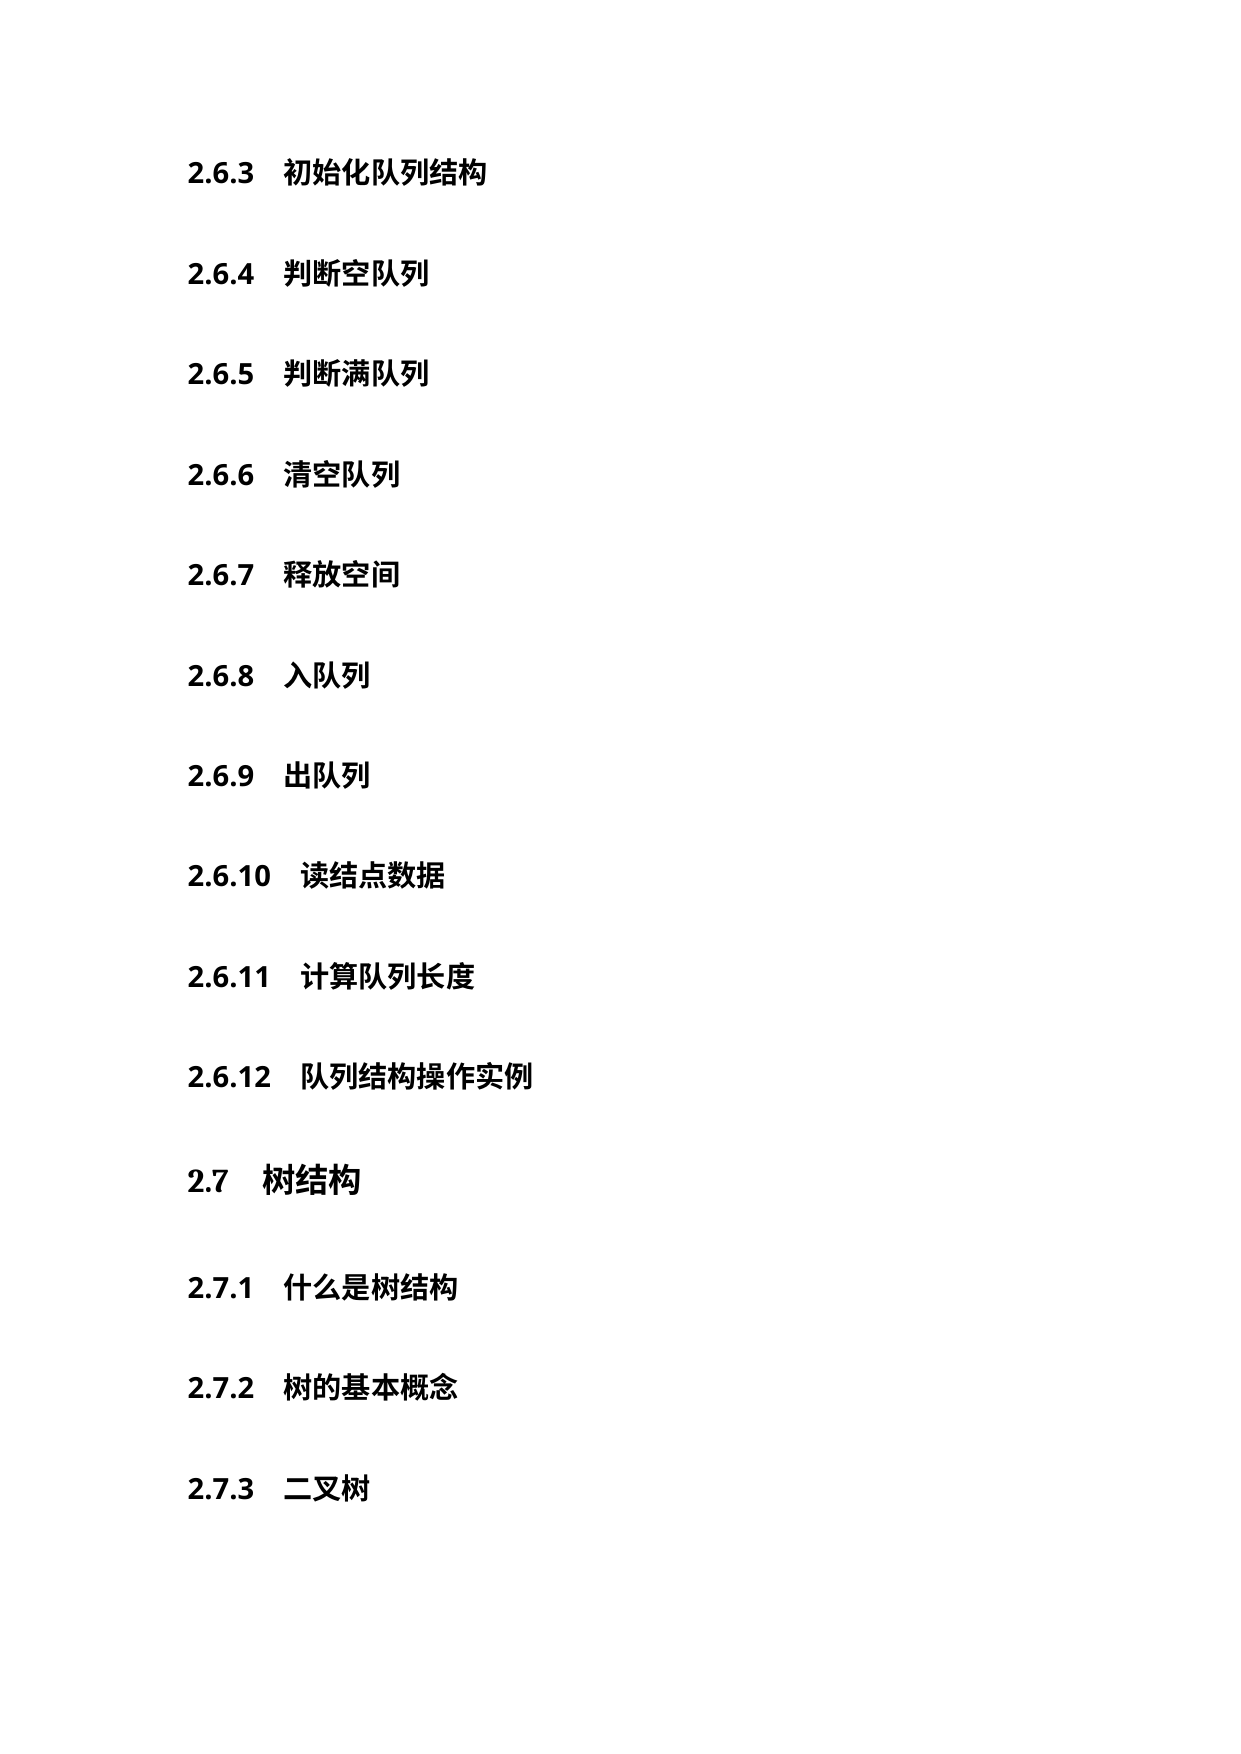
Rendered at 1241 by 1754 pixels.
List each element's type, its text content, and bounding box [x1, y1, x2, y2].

subtitle 2.6.9 出队列 [187, 752, 1053, 795]
subtitle 2.6.11 计算队列长度 [187, 953, 1053, 996]
subtitle 2.7 树结构 [187, 1154, 1053, 1202]
subtitle 2.7.3 二叉树 [187, 1465, 1053, 1508]
subtitle 2.6.10 读结点数据 [187, 853, 1053, 895]
subtitle 2.6.5 判断满队列 [187, 351, 1053, 393]
subtitle 2.6.4 判断空队列 [187, 250, 1053, 293]
subtitle 2.7.1 什么是树结构 [187, 1264, 1053, 1307]
subtitle 2.6.8 入队列 [187, 652, 1053, 694]
subtitle 2.7.2 树的基本概念 [187, 1365, 1053, 1407]
subtitle 2.6.6 清空队列 [187, 451, 1053, 494]
subtitle 2.6.12 队列结构操作实例 [187, 1054, 1053, 1096]
subtitle 2.6.7 释放空间 [187, 552, 1053, 594]
subtitle 2.6.3 初始化队列结构 [187, 150, 1053, 192]
